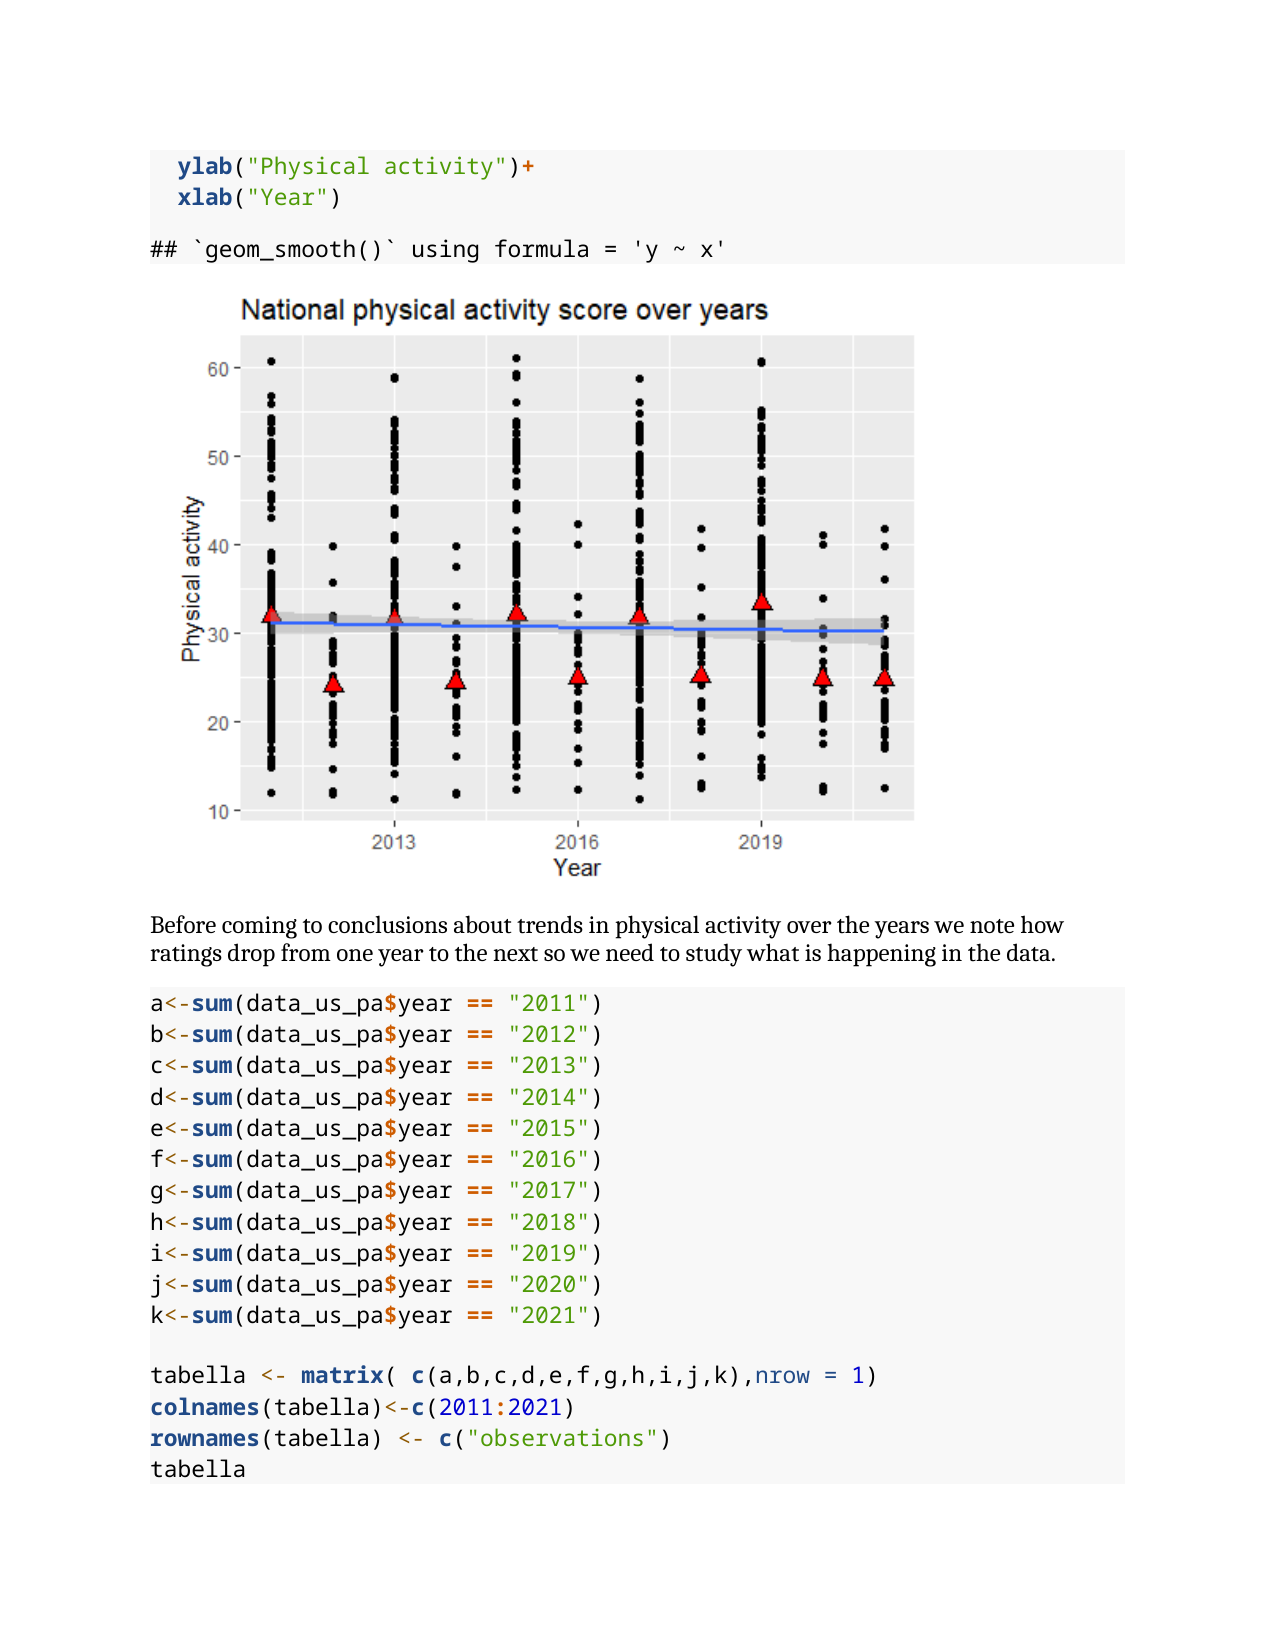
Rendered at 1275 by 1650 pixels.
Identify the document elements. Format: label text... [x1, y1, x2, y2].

text a<-sum(data_us_pa$year == "2011") b<-sum(data_us_pa$year == "2012") c<-sum(data_us_pa$year == "2013") d<-sum(data_us_pa$year == "2014") e<-sum(data_us_pa$year == "2015") f<-sum(data_us_pa$year == "2016") g<-sum(data_us_pa$year == "2017") h<-sum(data_us_pa$year == "2018") i<-sum(data_us_pa$year == "2019") j<-sum(data_us_pa$year == "2020") k<-sum(data_us_pa$year == "2021") tabella <- matrix( c(a,b,c,d,e,f,g,h,i,j,k),nrow = 1) colnames(tabella)<-c(2011:2021) rownames(tabella) <- c("observations") tabella [150, 987, 1125, 1484]
text ## `geom_smooth()` using formula = 'y ~ x' [150, 233, 1125, 264]
text Before coming to conclusions about trends in physical activity over the years we note how ratings drop from one year to the next so we need to study what is happening in the data. [150, 911, 1125, 968]
picture [168, 285, 927, 892]
